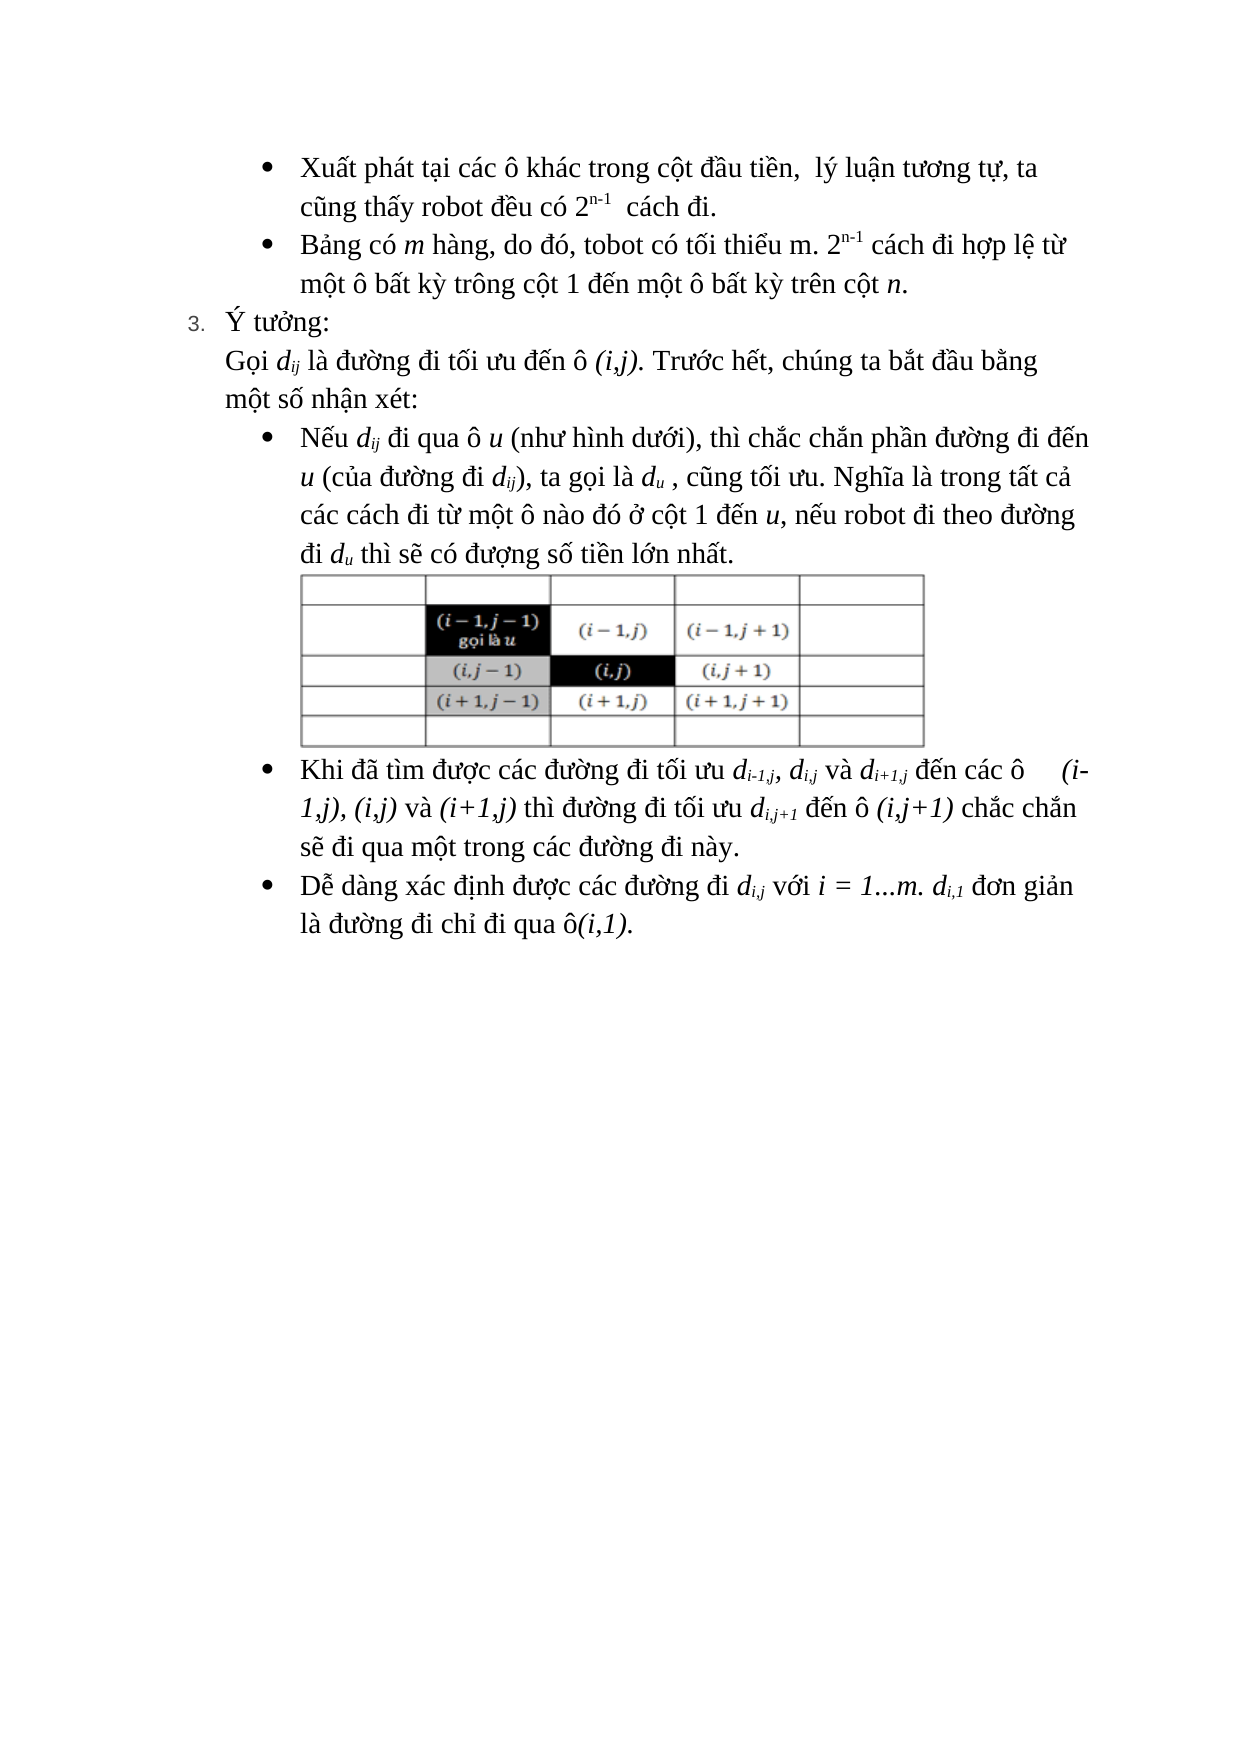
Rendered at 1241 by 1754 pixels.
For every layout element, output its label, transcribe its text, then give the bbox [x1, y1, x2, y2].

picture [300, 574, 926, 748]
list Dễ dàng xác định được các đường đi di,j với i = 1...m. di,1 đơn giản là đường đi chỉ đi qua ô(i,1). [262, 868, 1090, 940]
list Ý tưởng: [187, 304, 1090, 338]
list Bảng có m hàng, do đó, tobot có tối thiểu m. 2n-1 cách đi hợp lệ từ một ô bất kỳ trông cột 1 đến một ô bất kỳ trên cột n. [262, 227, 1090, 299]
list Nếu dij đi qua ô u (như hình dưới), thì chắc chắn phần đường đi đến u (của đường đi dij), ta gọi là du , cũng tối ưu. Nghĩa là trong tất cả các cách đi từ một ô nào đó ở cột 1 đến u, nếu robot đi theo đường đi du thì sẽ có đượng số tiền lớn nhất. [262, 420, 1090, 569]
list Gọi dij là đường đi tối ưu đến ô (i,j). Trước hết, chúng ta bắt đầu bằng một số nhận xét: [225, 343, 1090, 415]
list Xuất phát tại các ô khác trong cột đầu tiền, lý luận tương tự, ta cũng thấy robot đều có 2n-1 cách đi. [262, 150, 1090, 222]
list Khi đã tìm được các đường đi tối ưu di-1,j, di,j và di+1,j đến các ô (i-1,j), (i,j) và (i+1,j) thì đường đi tối ưu di,j+1 đến ô (i,j+1) chắc chắn sẽ đi qua một trong các đường đi này. [262, 752, 1090, 863]
